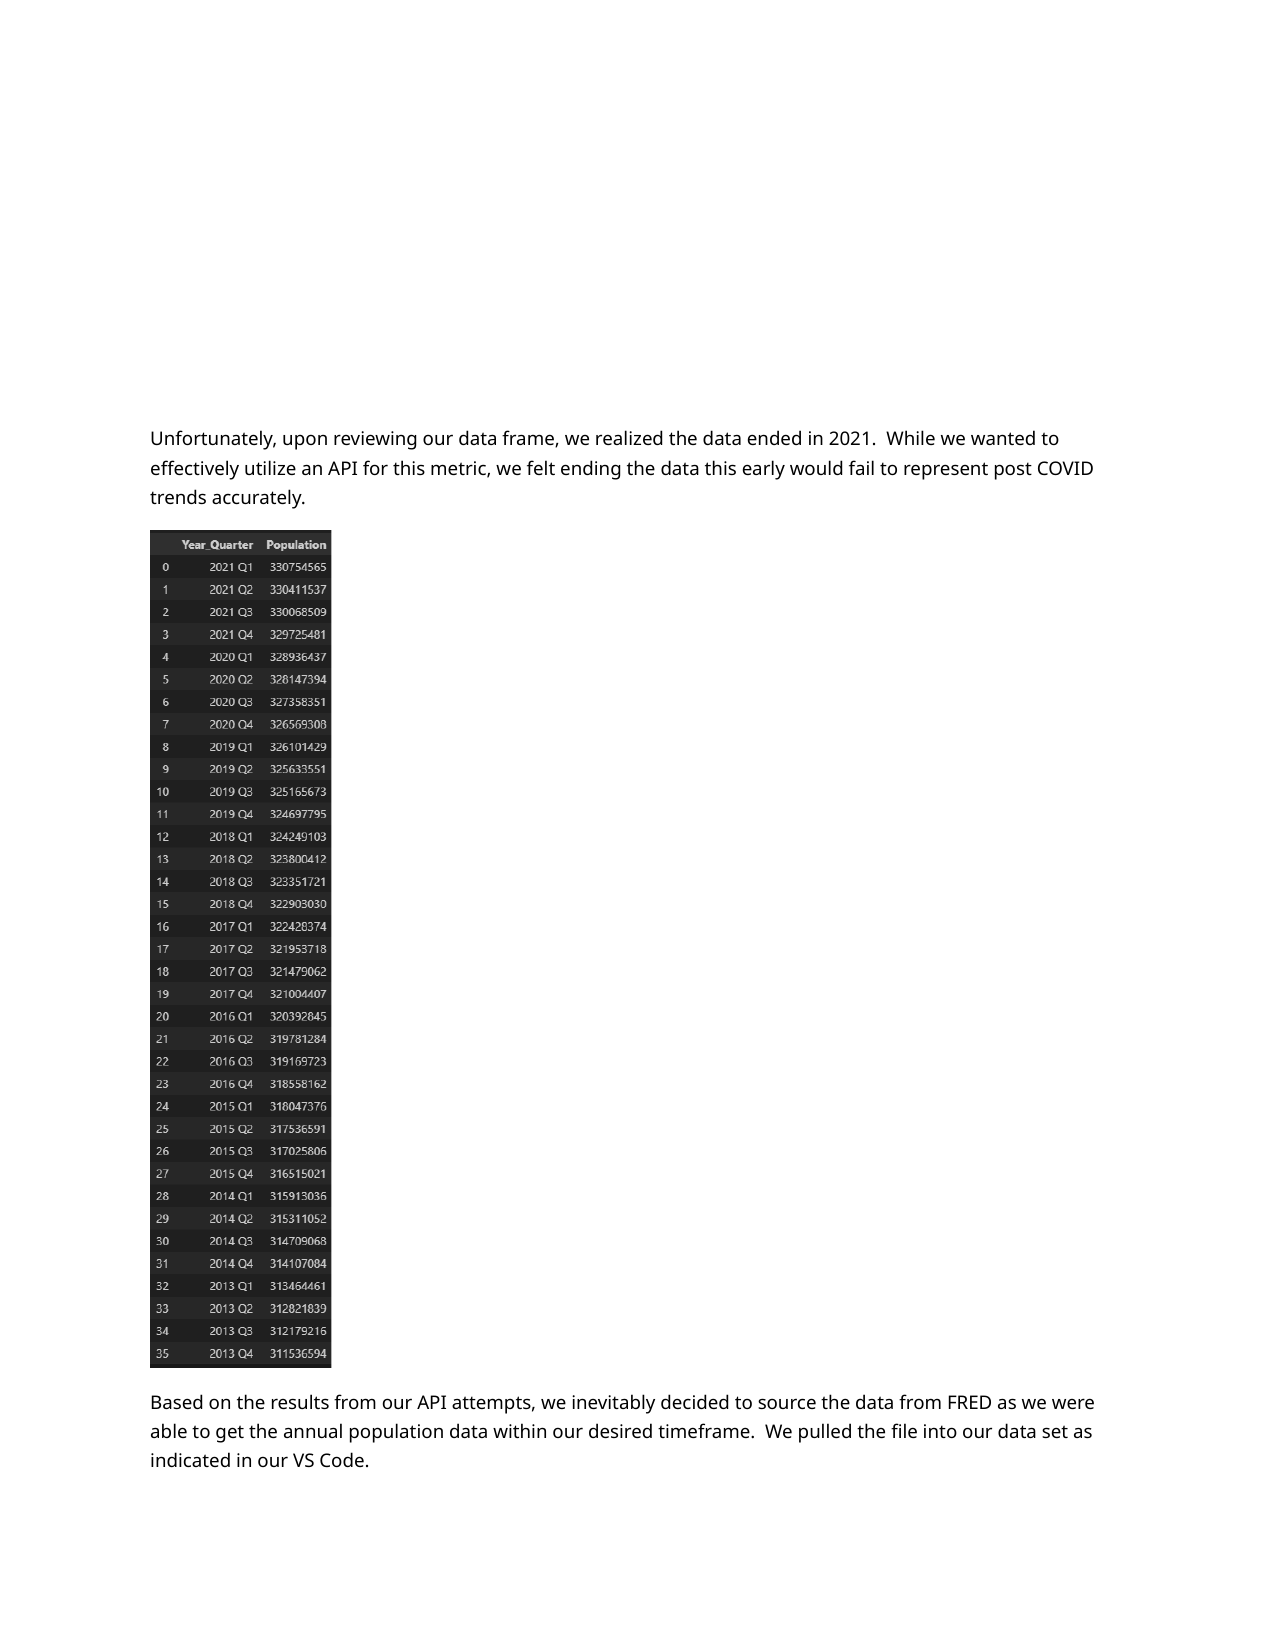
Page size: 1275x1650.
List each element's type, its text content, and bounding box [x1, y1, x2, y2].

text Unfortunately, upon reviewing our data frame, we realized the data ended in 2021. While we wanted to effectively utilize an API for this metric, we felt ending the data this early would fail to represent post COVID trends accurately. [150, 426, 1125, 510]
text Based on the results from our API attempts, we inevitably decided to source the data from FRED as we were able to get the annual population data within our desired timeframe. We pulled the file into our data set as indicated in our VS Code. [150, 1389, 1125, 1473]
picture [150, 530, 332, 1368]
